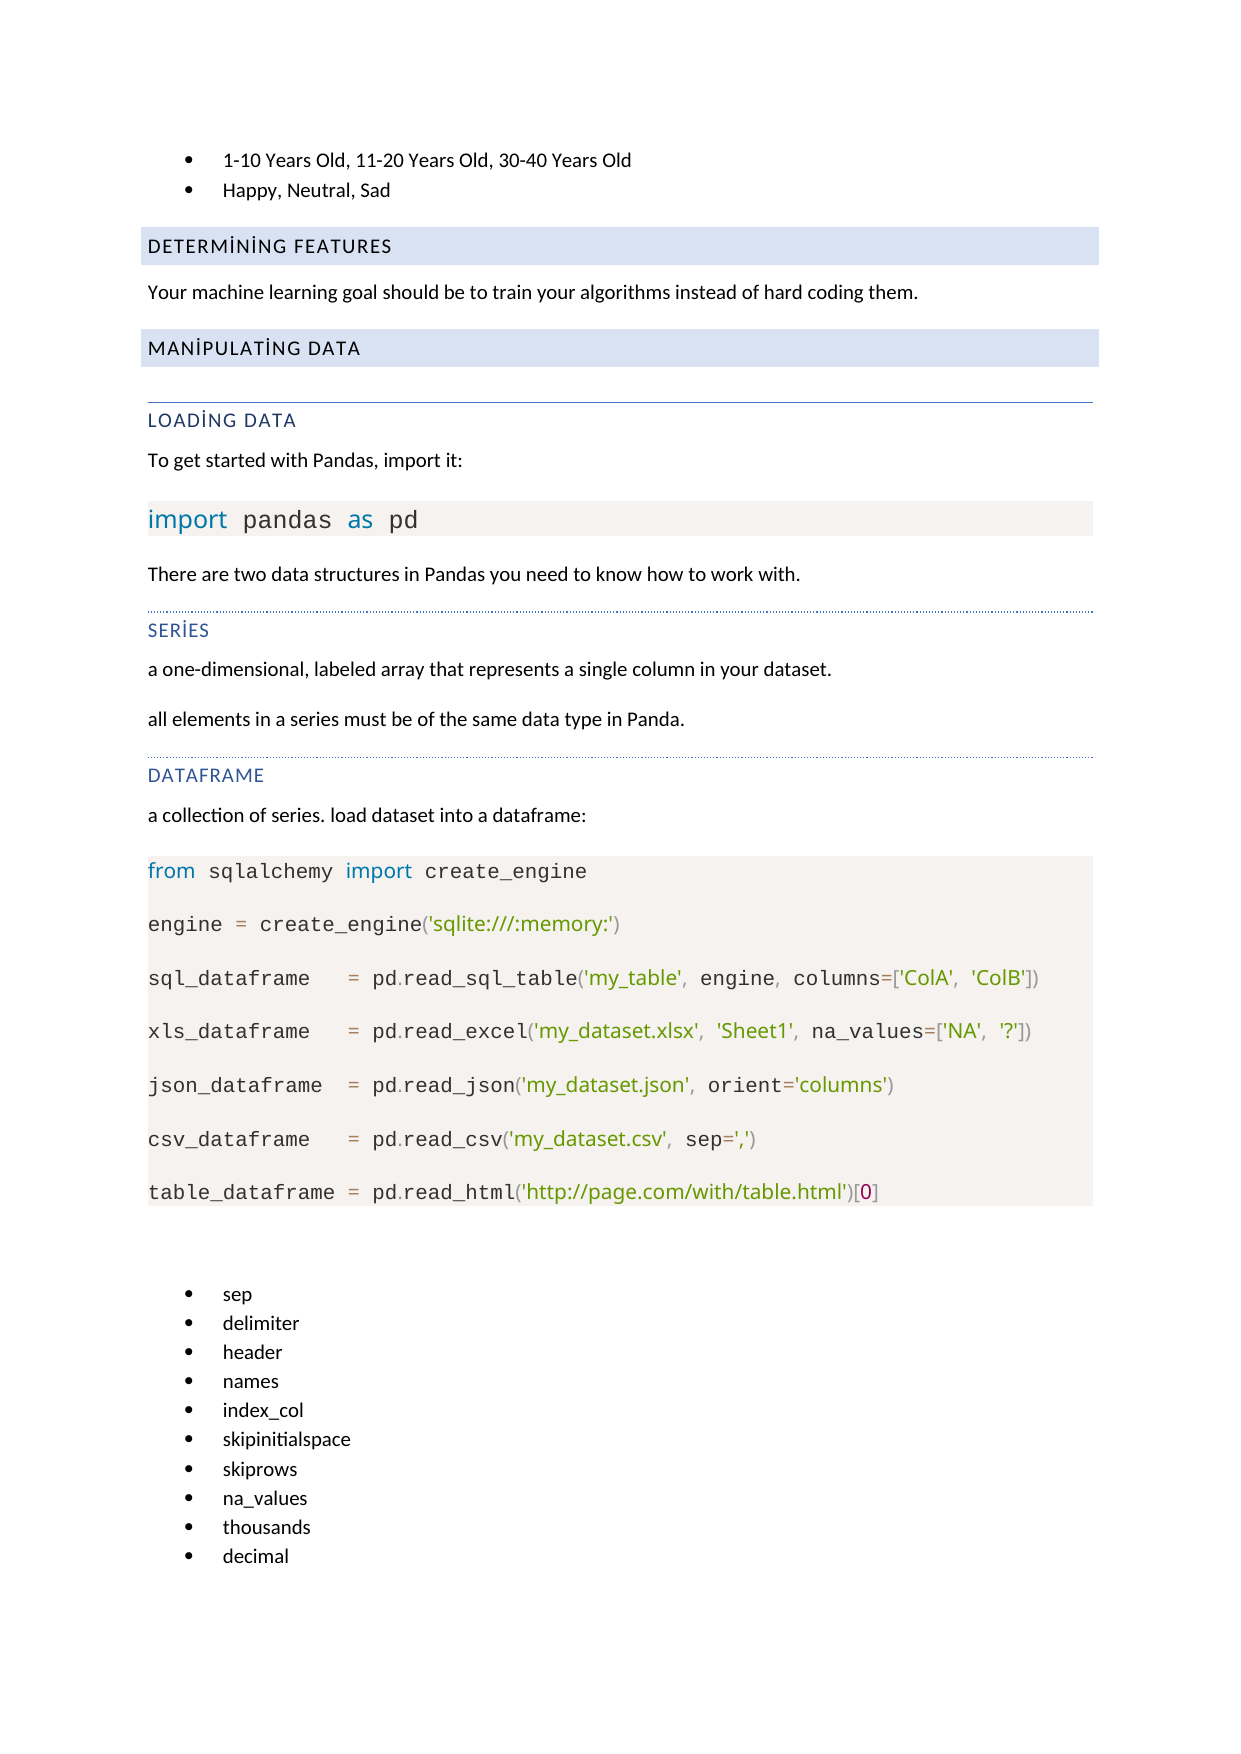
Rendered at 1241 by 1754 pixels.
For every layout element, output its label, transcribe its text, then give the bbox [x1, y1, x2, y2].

list sep [185, 1281, 1093, 1306]
subtitle Manipulating Data [148, 335, 1093, 361]
text To get started with Pandas, import it: [148, 447, 1093, 472]
text xls_dataframe = pd.read_excel('my_dataset.xlsx', 'Sheet1', na_values=['NA', '?']) [148, 1017, 1093, 1045]
text There are two data structures in Pandas you need to know how to work with. [148, 561, 1093, 587]
text json_dataframe = pd.read_json('my_dataset.json', orient='columns') [148, 1070, 1093, 1099]
text from sqlalchemy import create_engine [148, 856, 1093, 884]
subtitle Loading Data [148, 403, 1093, 433]
list na_values [185, 1485, 1093, 1510]
subtitle Determining Features [148, 233, 1093, 258]
list decimal [185, 1543, 1093, 1569]
text import pandas as pd [148, 501, 1093, 536]
text engine = create_engine('sqlite:///:memory:') [148, 909, 1093, 938]
text a collection of series. load dataset into a dataframe: [148, 802, 1093, 827]
subtitle Series [148, 611, 1093, 642]
list skiprows [185, 1456, 1093, 1481]
list delimiter [185, 1310, 1093, 1335]
text sql_dataframe = pd.read_sql_table('my_table', engine, columns=['ColA', 'ColB']) [148, 963, 1093, 992]
text Your machine learning goal should be to train your algorithms instead of hard coding them. [148, 279, 1093, 304]
list 1-10 Years Old, 11-20 Years Old, 30-40 Years Old [185, 148, 1093, 173]
list index_col [185, 1397, 1093, 1423]
list thousands [185, 1514, 1093, 1539]
text table_dataframe = pd.read_html('http://page.com/with/table.html')[0] [148, 1177, 1093, 1206]
text csv_dataframe = pd.read_csv('my_dataset.csv', sep=',') [148, 1124, 1093, 1152]
list skipinitialspace [185, 1427, 1093, 1452]
list header [185, 1339, 1093, 1364]
text all elements in a series must be of the same data type in Panda. [148, 707, 1093, 732]
text a one-dimensional, labeled array that represents a single column in your dataset. [148, 657, 1093, 682]
list Happy, Neutral, Sad [185, 177, 1093, 202]
list names [185, 1368, 1093, 1394]
subtitle Dataframe [148, 757, 1093, 788]
